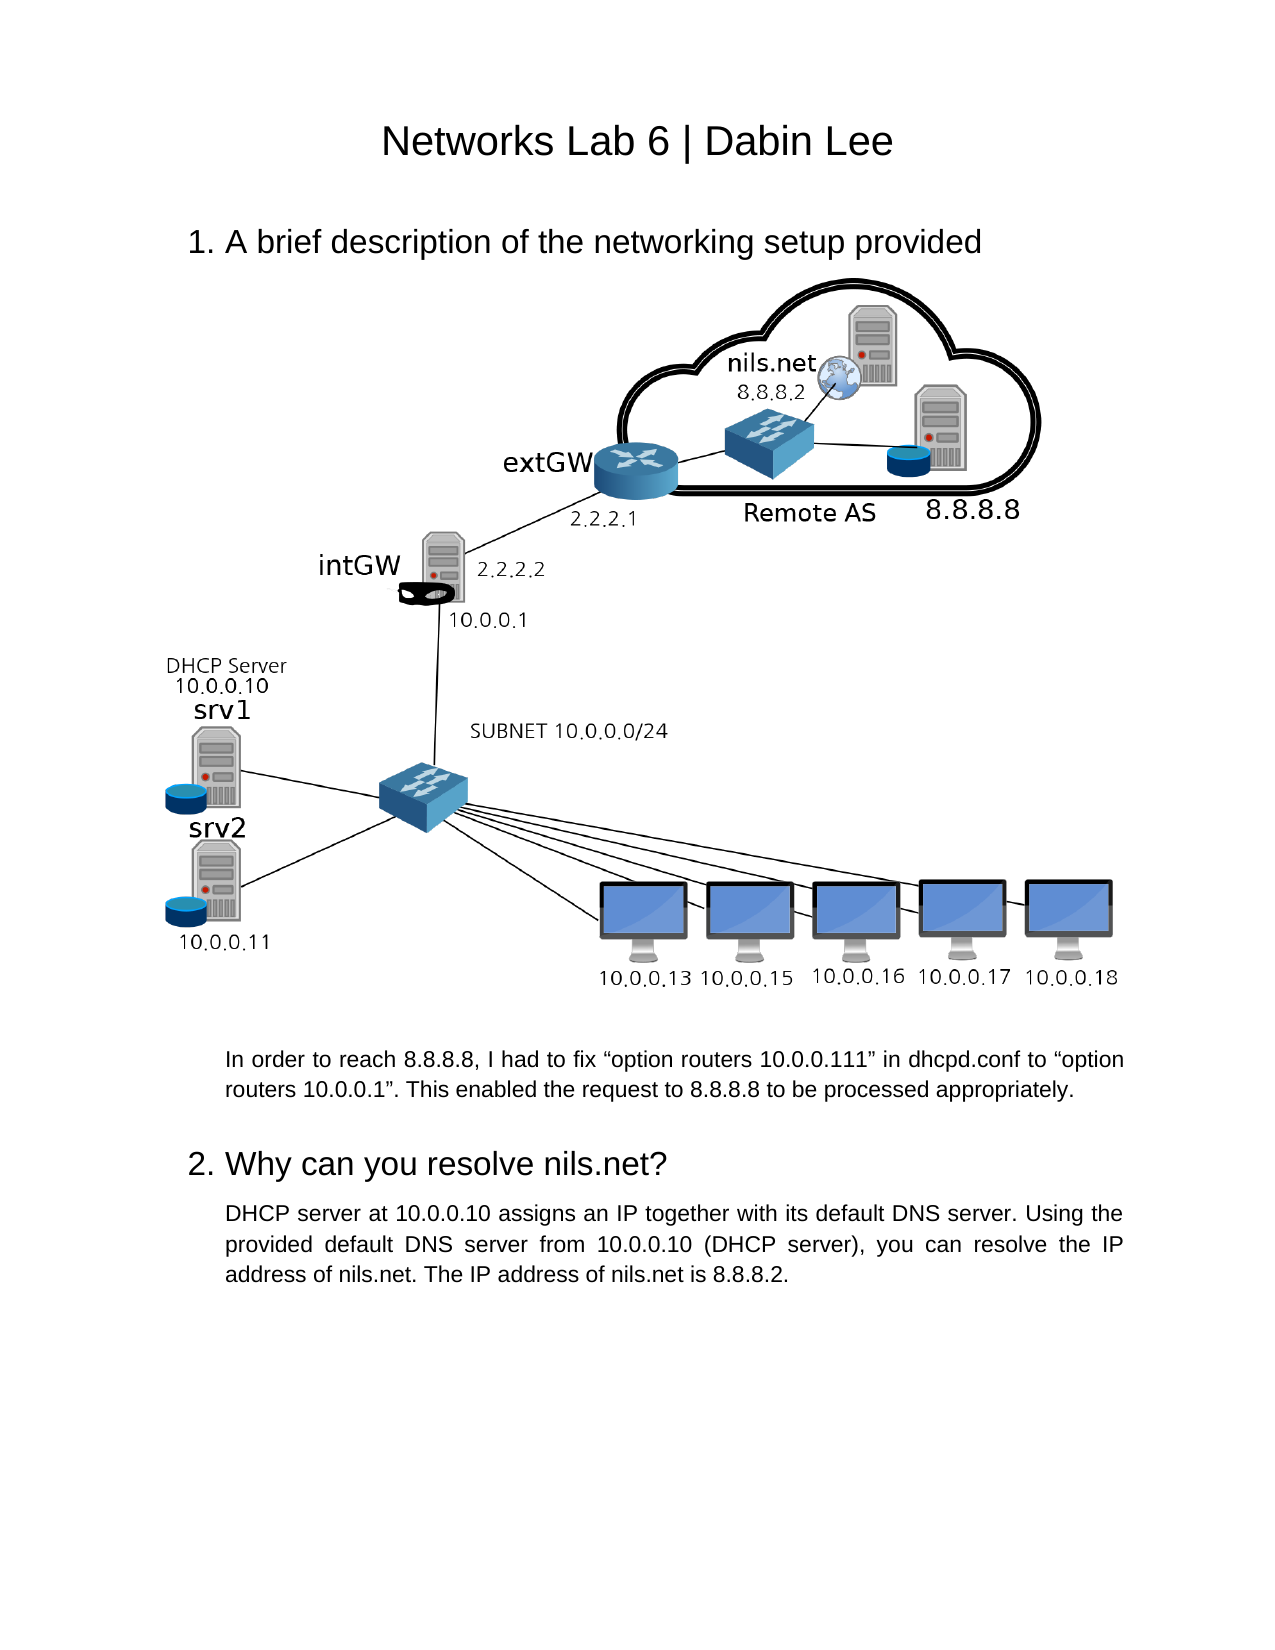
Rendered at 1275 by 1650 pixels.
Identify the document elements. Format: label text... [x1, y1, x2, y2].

picture [150, 278, 1125, 1012]
text DHCP server at 10.0.0.10 assigns an IP together with its default DNS server. Using the provided default DNS server from 10.0.0.10 (DHCP server), you can resolve the IP address of nils.net. The IP address of nils.net is 8.8.8.2. [225, 1200, 1125, 1287]
text In order to reach 8.8.8.8, I had to fix “option routers 10.0.0.111” in dhcpd.conf to “option routers 10.0.0.1”. This enabled the request to 8.8.8.8 to be processed appropriately. [225, 1046, 1125, 1102]
subtitle A brief description of the networking setup provided [187, 222, 1125, 260]
subtitle Why can you resolve nils.net? [187, 1144, 1125, 1182]
